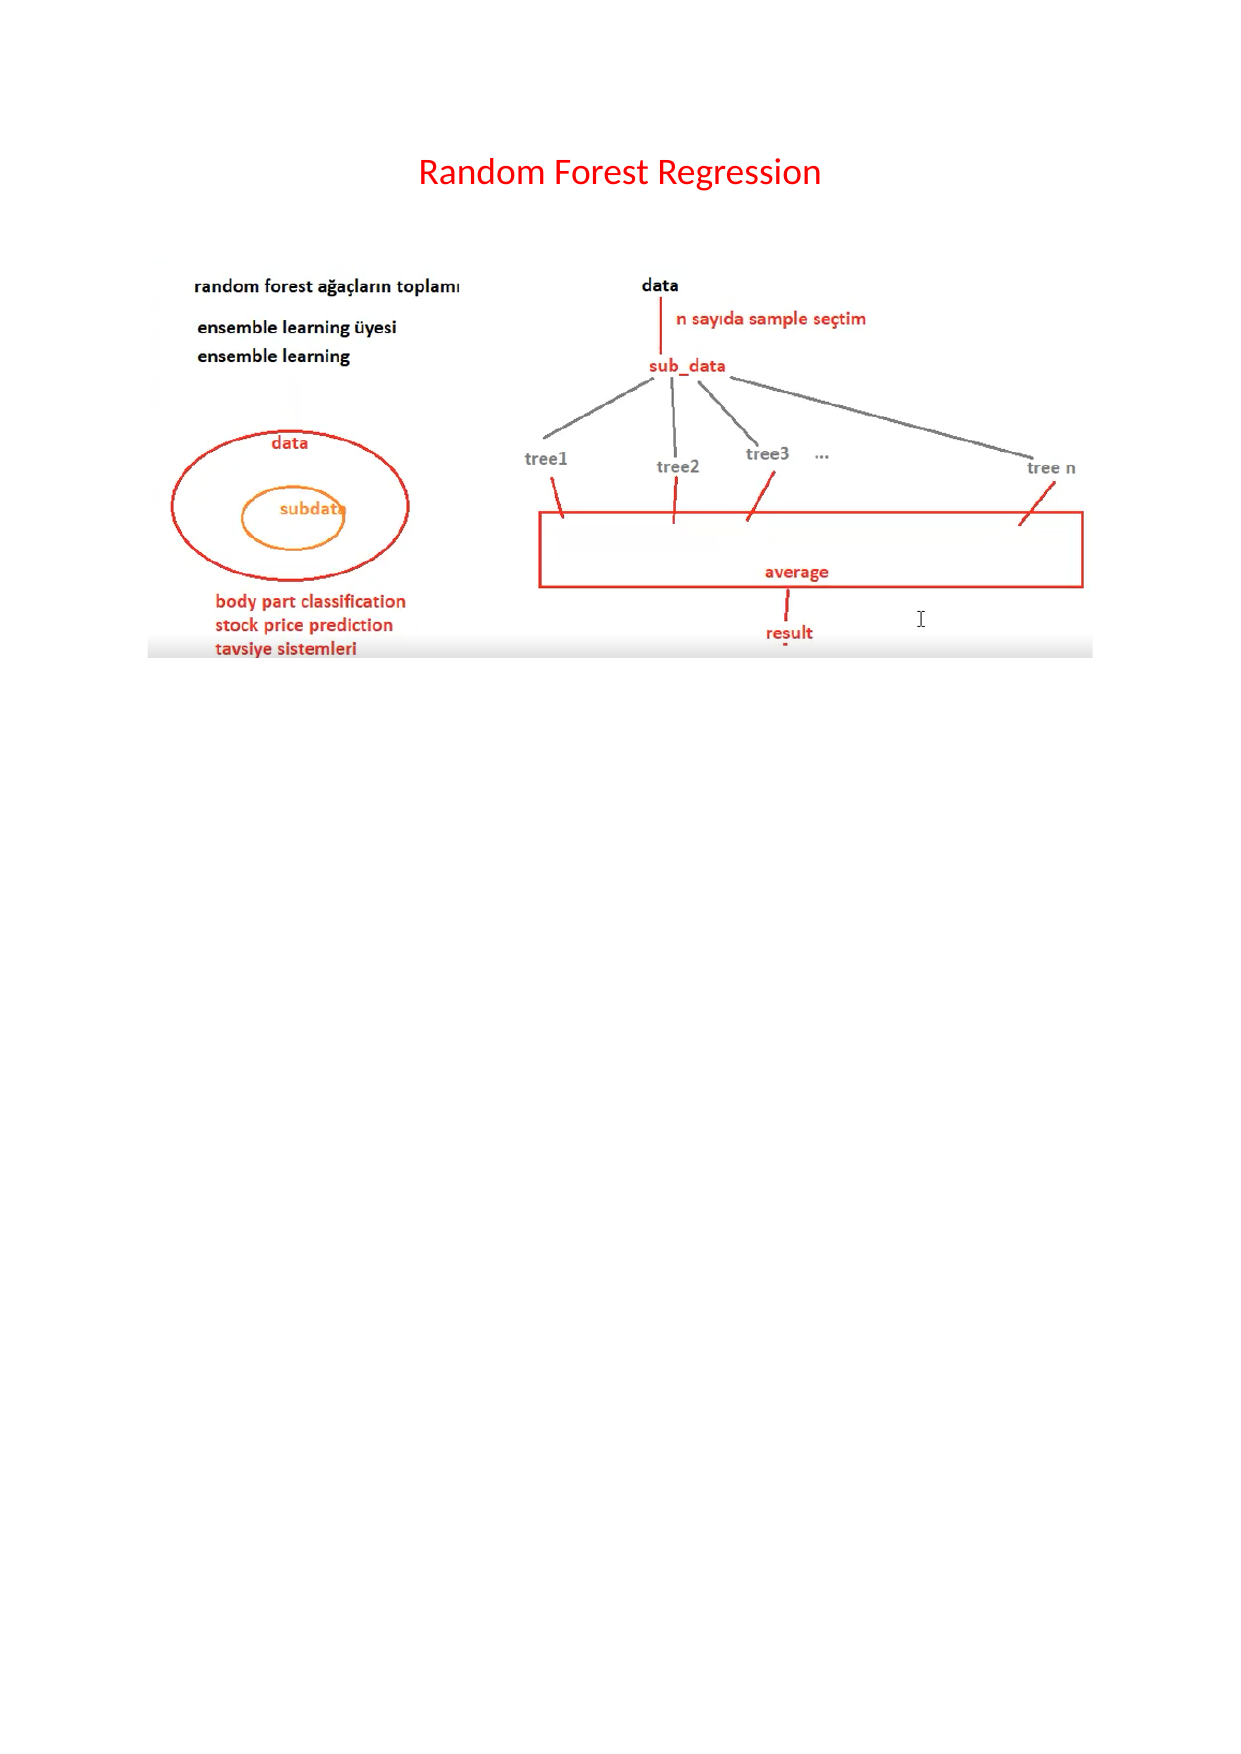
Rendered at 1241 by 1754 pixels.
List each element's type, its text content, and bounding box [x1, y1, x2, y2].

picture [147, 260, 1093, 658]
text Random Forest Regression [148, 148, 1093, 193]
